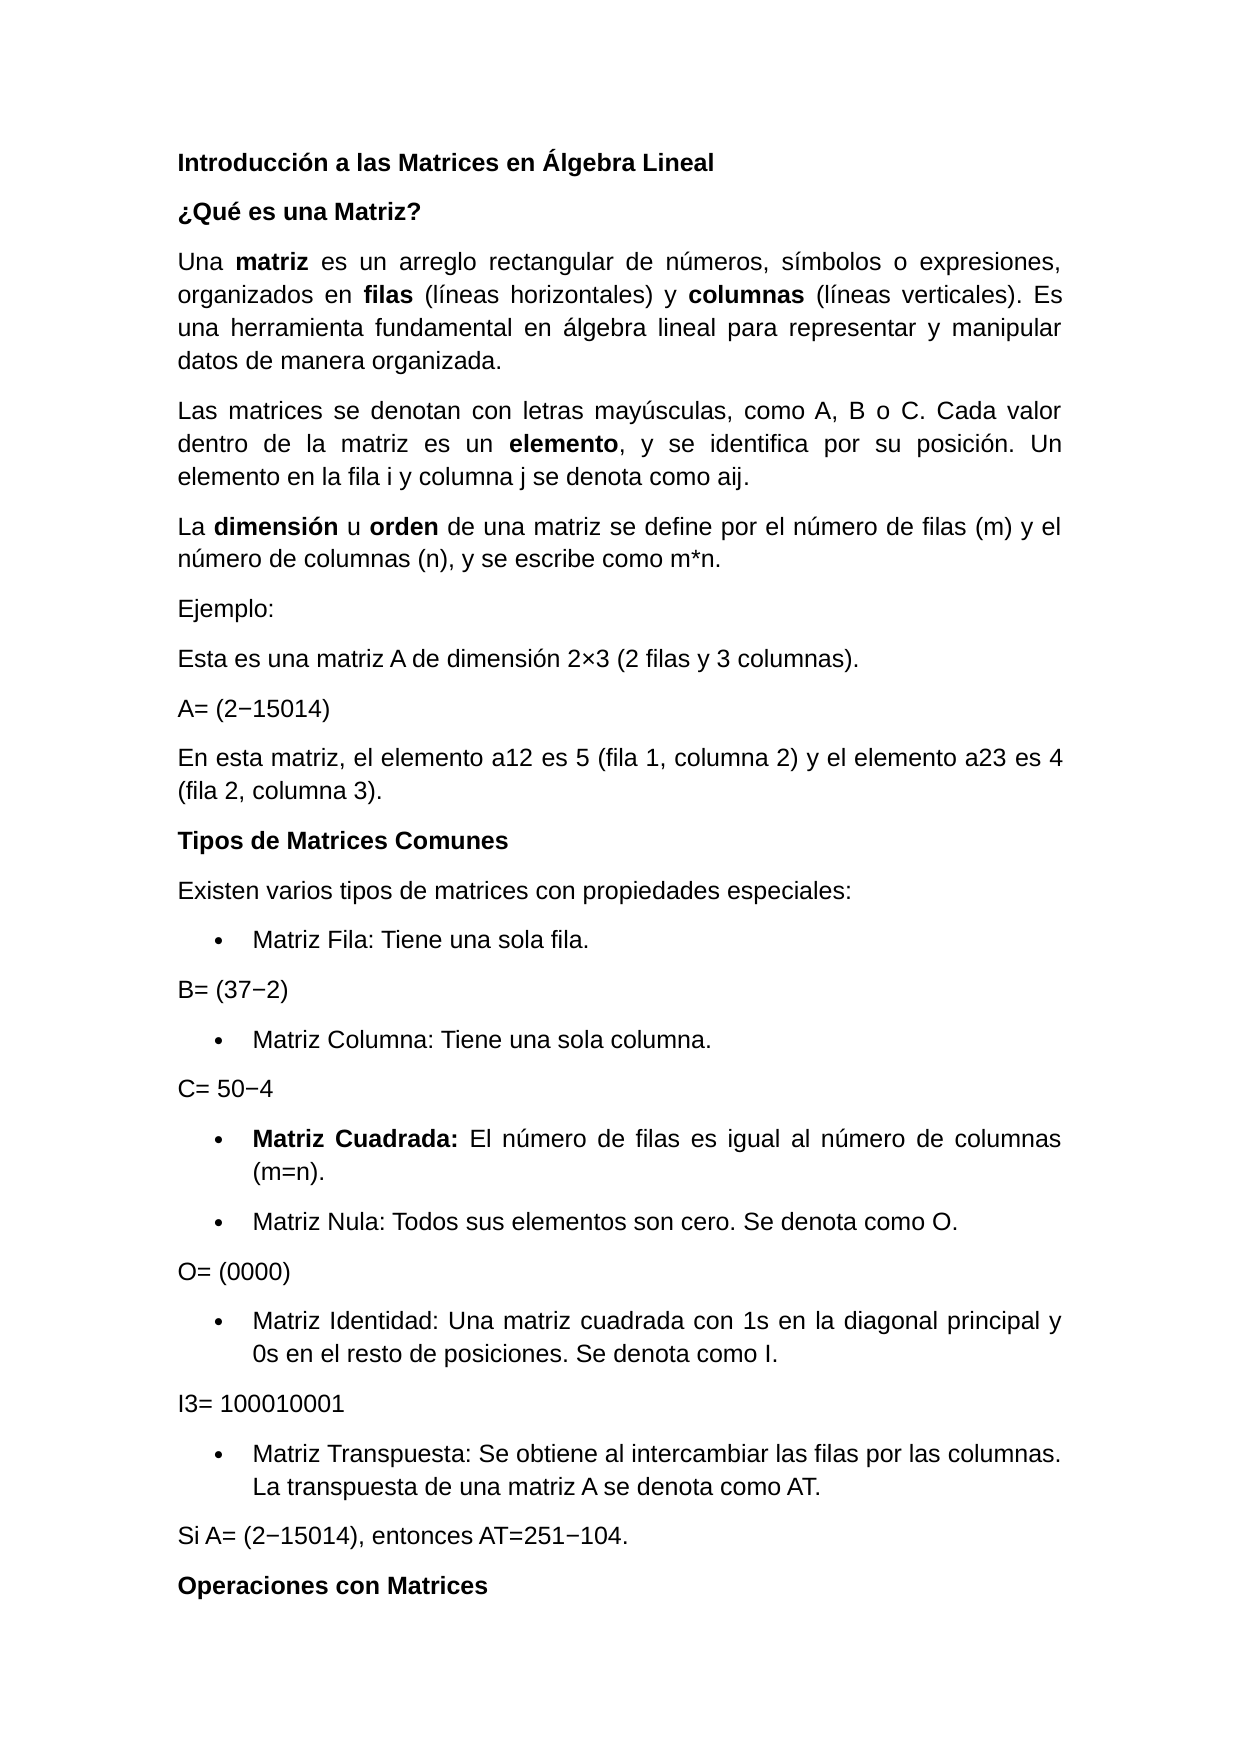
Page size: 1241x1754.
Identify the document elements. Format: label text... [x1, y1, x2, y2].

text Operaciones con Matrices [177, 1571, 1063, 1600]
text Introducción a las Matrices en Álgebra Lineal [177, 148, 1063, 176]
list Matriz Nula: Todos sus elementos son cero. Se denota como O. [215, 1207, 1063, 1236]
text Una matriz es un arreglo rectangular de números, símbolos o expresiones, organizados en filas (líneas horizontales) y columnas (líneas verticales). Es una herramienta fundamental en álgebra lineal para representar y manipular datos de manera organizada. [177, 247, 1063, 375]
list Matriz Fila: Tiene una sola fila. [215, 925, 1063, 954]
list Matriz Identidad: Una matriz cuadrada con 1s en la diagonal principal y 0s en el resto de posiciones. Se denota como I. [215, 1306, 1063, 1368]
text Existen varios tipos de matrices con propiedades especiales: [177, 876, 1063, 904]
text Esta es una matriz A de dimensión 2×3 (2 filas y 3 columnas). [177, 644, 1063, 673]
text La dimensión u orden de una matriz se define por el número de filas (m) y el número de columnas (n), y se escribe como m*n. [177, 511, 1063, 573]
list Matriz Cuadrada: El número de filas es igual al número de columnas (m=n). [215, 1124, 1063, 1186]
text I3​= ​100​010​001​​ [177, 1389, 1063, 1418]
text Si A= (2−1​50​14​), entonces AT=​251​−104​​. [177, 1521, 1063, 1550]
list Matriz Transpuesta: Se obtiene al intercambiar las filas por las columnas. La transpuesta de una matriz A se denota como AT. [215, 1438, 1063, 1500]
text ¿Qué es una Matriz? [177, 197, 1063, 226]
text O= (00​00​) [177, 1256, 1063, 1285]
text Ejemplo: [177, 594, 1063, 623]
text Tipos de Matrices Comunes [177, 826, 1063, 855]
list Matriz Columna: Tiene una sola columna. [215, 1025, 1063, 1053]
text C=​ 50−4​​ [177, 1074, 1063, 1103]
text A= (2−1​50​14​) [177, 693, 1063, 722]
text B= (3​7​−2​) [177, 975, 1063, 1004]
text Las matrices se denotan con letras mayúsculas, como A, B o C. Cada valor dentro de la matriz es un elemento, y se identifica por su posición. Un elemento en la fila i y columna j se denota como aij​. [177, 396, 1063, 491]
text En esta matriz, el elemento a12​ es 5 (fila 1, columna 2) y el elemento a23​ es 4 (fila 2, columna 3). [177, 743, 1063, 805]
